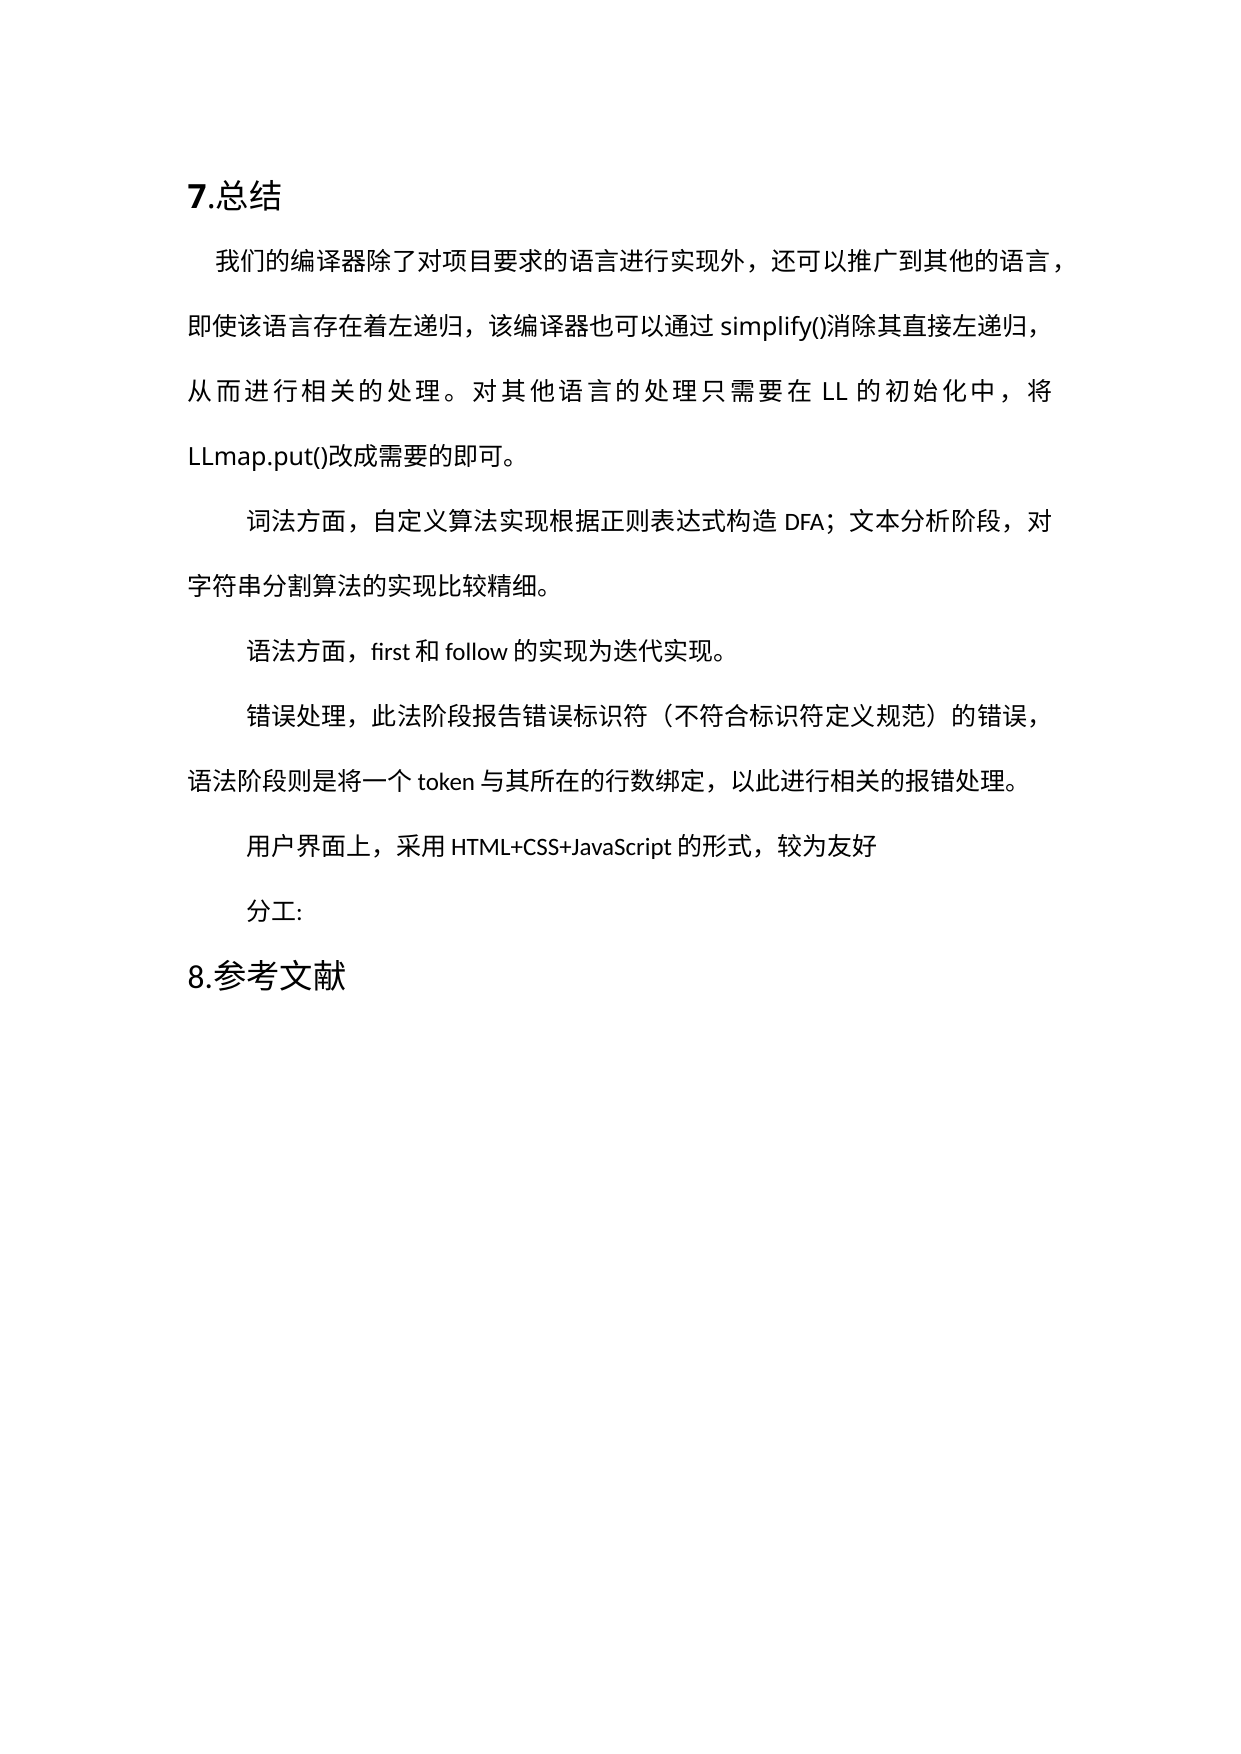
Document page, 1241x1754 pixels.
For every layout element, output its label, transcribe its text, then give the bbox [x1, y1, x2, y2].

text 7.总结 [187, 162, 1053, 227]
text 我们的编译器除了对项目要求的语言进行实现外，还可以推广到其他的语言，即使该语言存在着左递归，该编译器也可以通过simplify()消除其直接左递归，从而进行相关的处理。对其他语言的处理只需要在LL的初始化中，将LLmap.put()改成需要的即可。 [187, 227, 1053, 487]
text 错误处理，此法阶段报告错误标识符（不符合标识符定义规范）的错误，语法阶段则是将一个token与其所在的行数绑定，以此进行相关的报错处理。 [187, 682, 1053, 812]
text 用户界面上，采用HTML+CSS+JavaScript的形式，较为友好 [187, 812, 1053, 877]
text 8.参考文献 [187, 942, 1053, 1007]
text 分工: [187, 877, 1053, 942]
text 语法方面，first和follow的实现为迭代实现。 [187, 617, 1053, 682]
text 词法方面，自定义算法实现根据正则表达式构造DFA；文本分析阶段，对字符串分割算法的实现比较精细。 [187, 487, 1053, 617]
